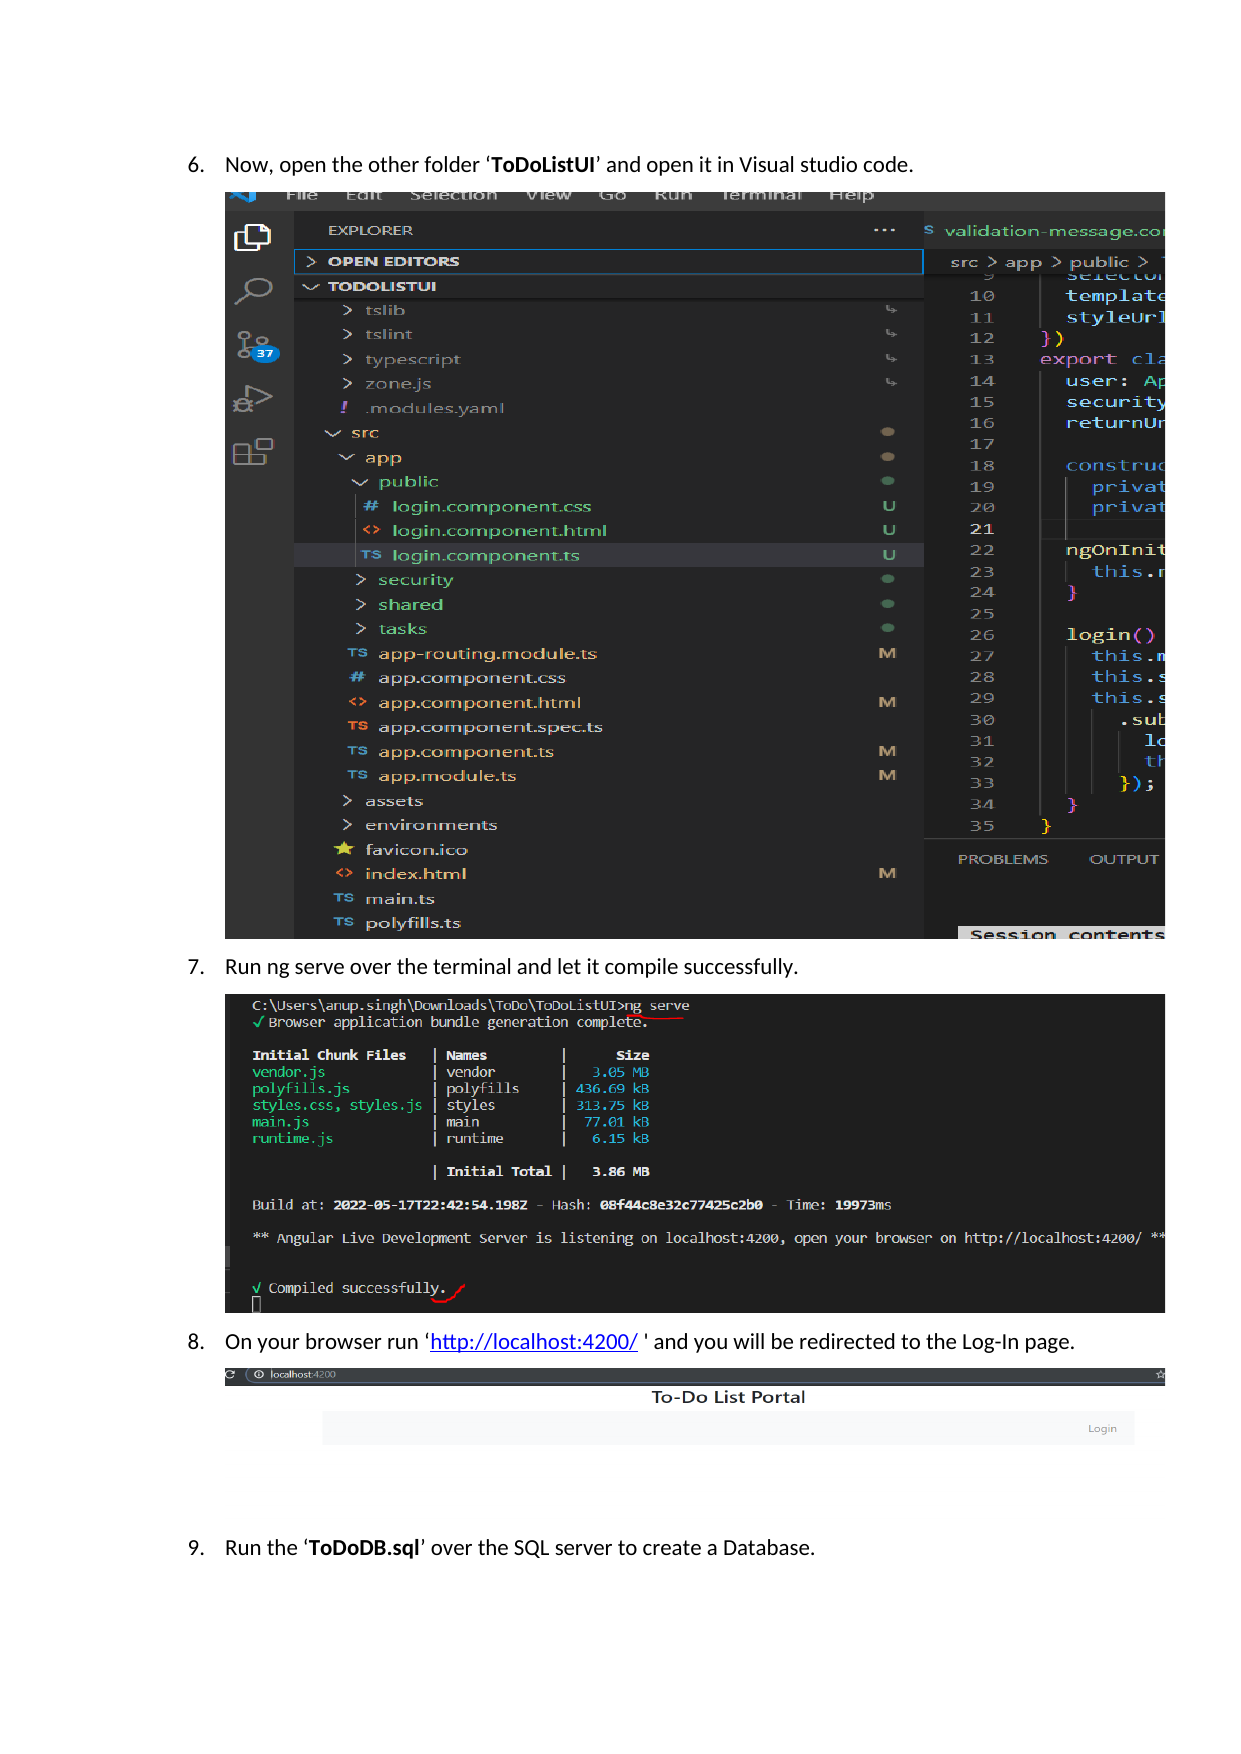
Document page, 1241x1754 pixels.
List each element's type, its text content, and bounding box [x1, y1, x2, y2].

picture [225, 192, 1166, 939]
picture [225, 1368, 1166, 1519]
picture [225, 994, 1166, 1313]
list Run the ‘ToDoDB.sql’ over the SQL server to create a Database. [187, 1533, 1090, 1561]
list On your browser run ‘http://localhost:4200/ ' and you will be redirected to the Log-In page. [187, 1327, 1090, 1355]
